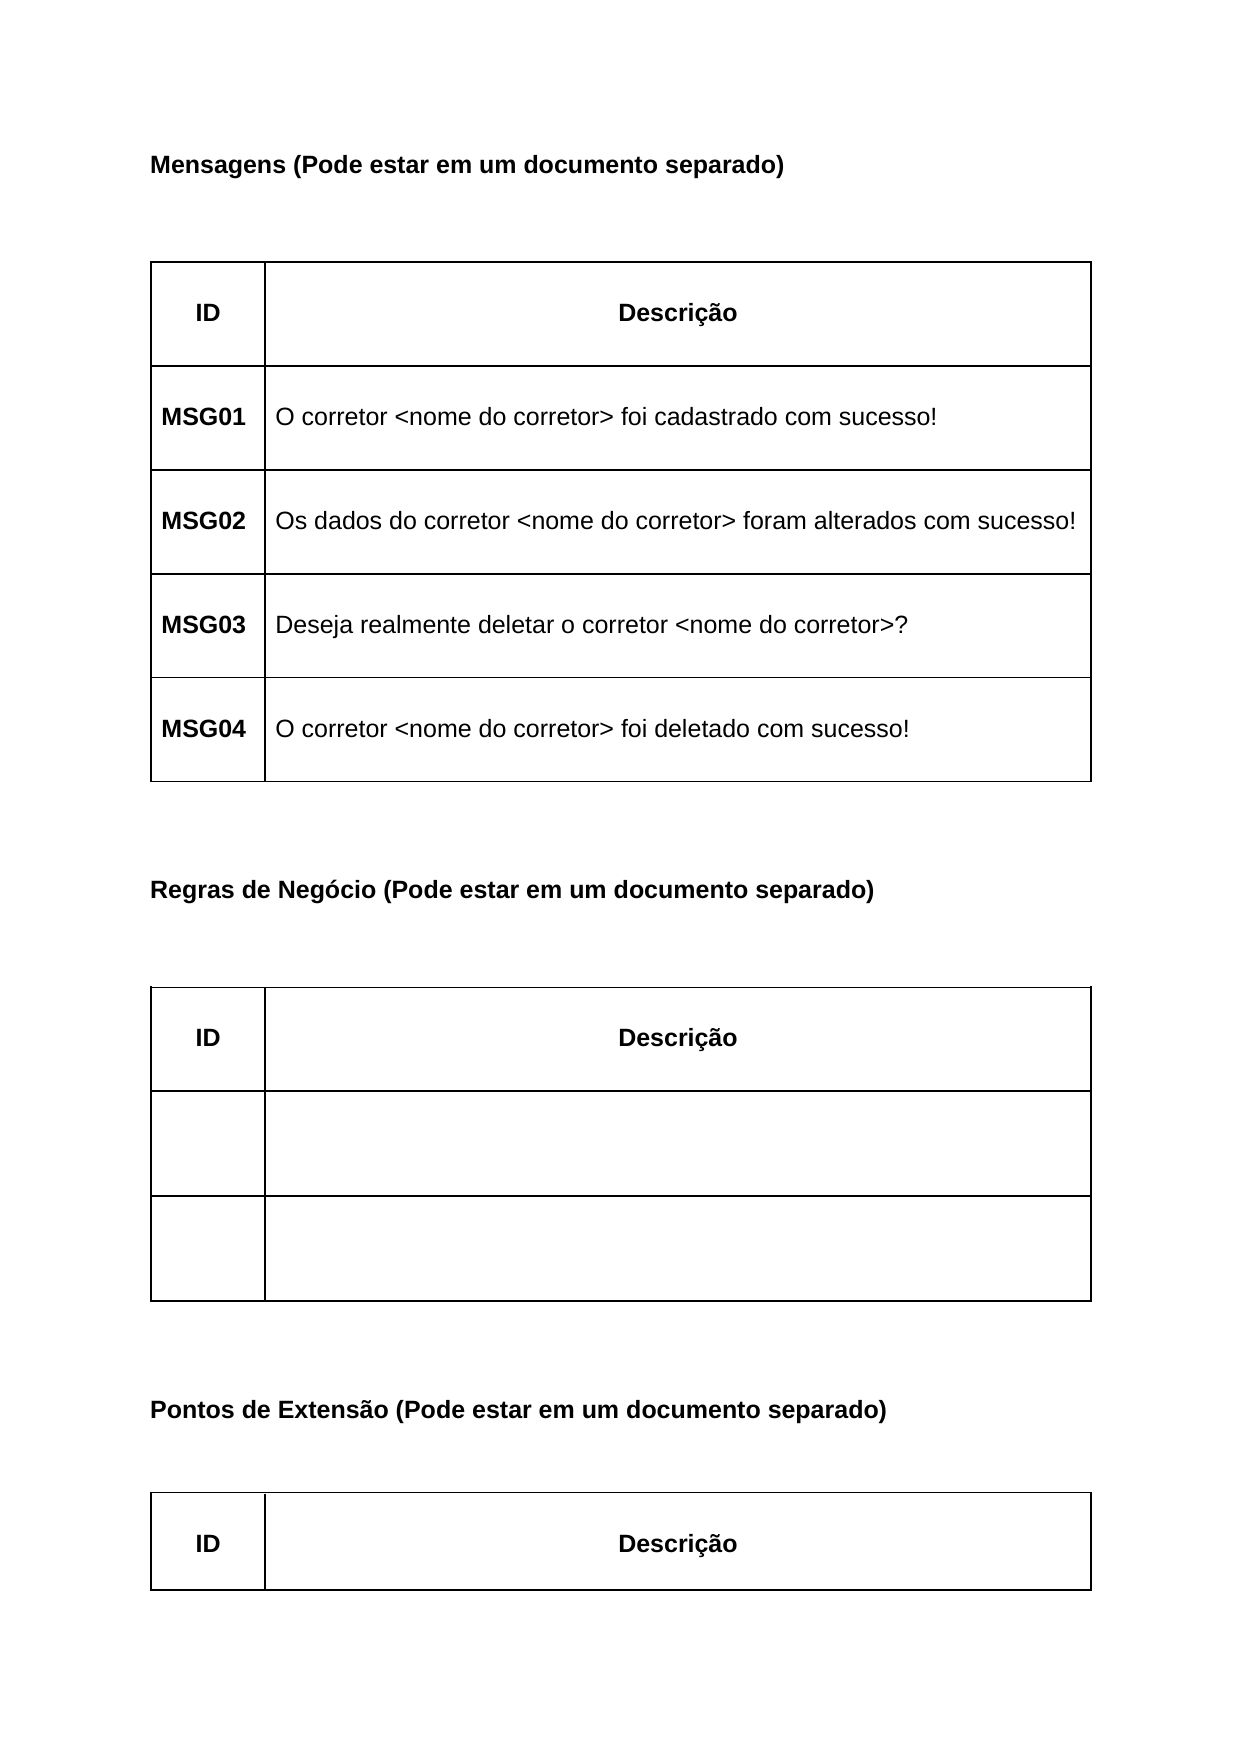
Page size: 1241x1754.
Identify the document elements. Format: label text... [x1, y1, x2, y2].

table_cell [266, 1092, 1090, 1195]
table_cell [152, 1092, 264, 1195]
text Pontos de Extensão (Pode estar em um documento separado) [150, 1395, 1090, 1424]
table_cell [266, 1197, 1090, 1300]
table_cell [152, 1197, 264, 1300]
table_cell MSG04 [152, 678, 264, 781]
table_header ID [152, 988, 264, 1090]
table_cell MSG01 [152, 367, 264, 469]
table_header ID [152, 263, 264, 365]
table_cell MSG02 [152, 471, 264, 573]
table_cell O corretor <nome do corretor> foi deletado com sucesso! [266, 678, 1090, 781]
text Regras de Negócio (Pode estar em um documento separado) [150, 875, 1090, 904]
table_header ID [152, 1493, 265, 1589]
table_header Descrição [266, 988, 1090, 1090]
table_header Descrição [266, 1493, 1090, 1589]
table_cell MSG03 [152, 575, 264, 677]
text Mensagens (Pode estar em um documento separado) [150, 150, 1090, 179]
table_cell Deseja realmente deletar o corretor <nome do corretor>? [266, 575, 1090, 677]
table_cell O corretor <nome do corretor> foi cadastrado com sucesso! [266, 367, 1090, 469]
table_header Descrição [266, 263, 1090, 365]
table_cell Os dados do corretor <nome do corretor> foram alterados com sucesso! [266, 471, 1090, 573]
